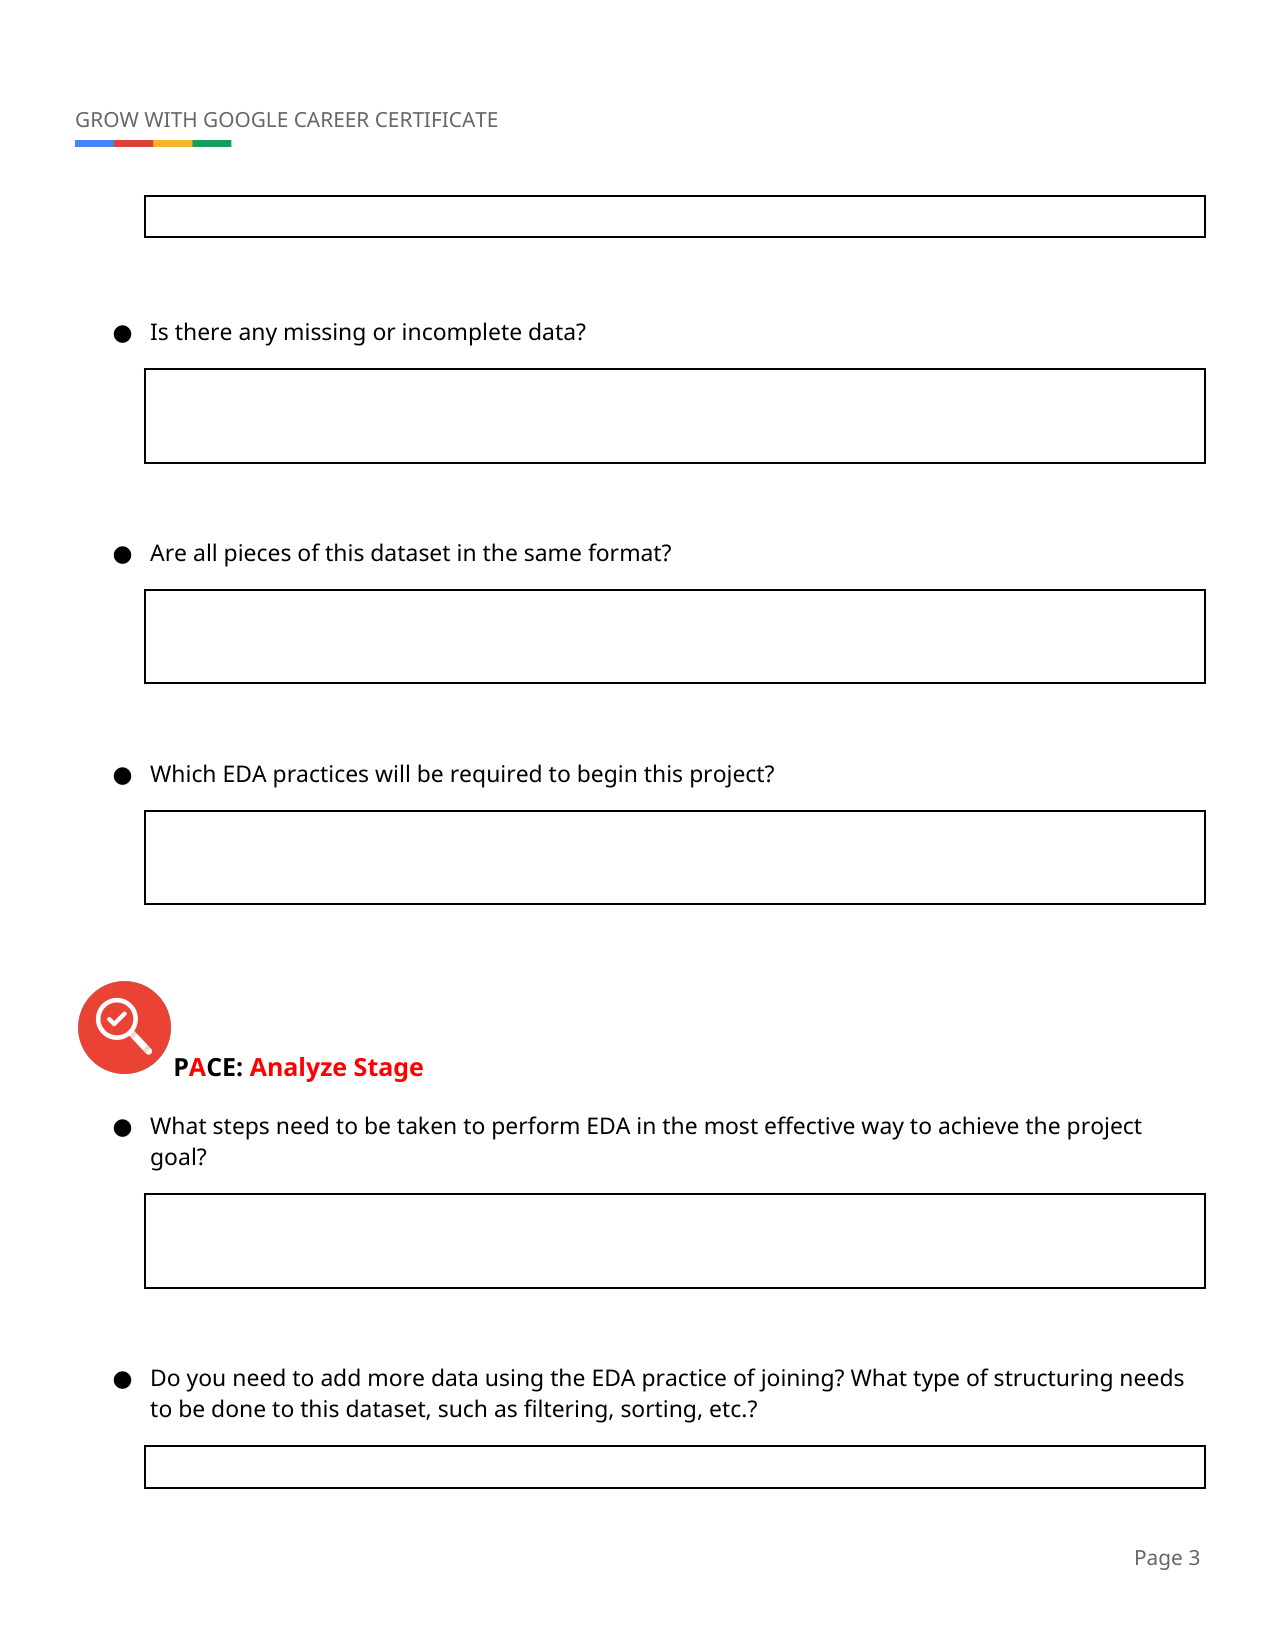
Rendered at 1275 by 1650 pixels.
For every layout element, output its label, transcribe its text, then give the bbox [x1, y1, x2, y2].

list What steps need to be taken to perform EDA in the most effective way to achieve the project goal? [112, 1109, 1200, 1172]
list Which EDA practices will be required to begin this project? [112, 757, 1200, 789]
picture [75, 140, 232, 147]
list Is there any missing or incomplete data? [112, 316, 1200, 347]
list Are all pieces of this dataset in the same format? [112, 537, 1200, 568]
picture [75, 978, 173, 1077]
text PACE: Analyze Stage [75, 978, 1200, 1084]
list Do you need to add more data using the EDA practice of joining? What type of structuring needs to be done to this dataset, such as filtering, sorting, etc.? [112, 1362, 1200, 1424]
